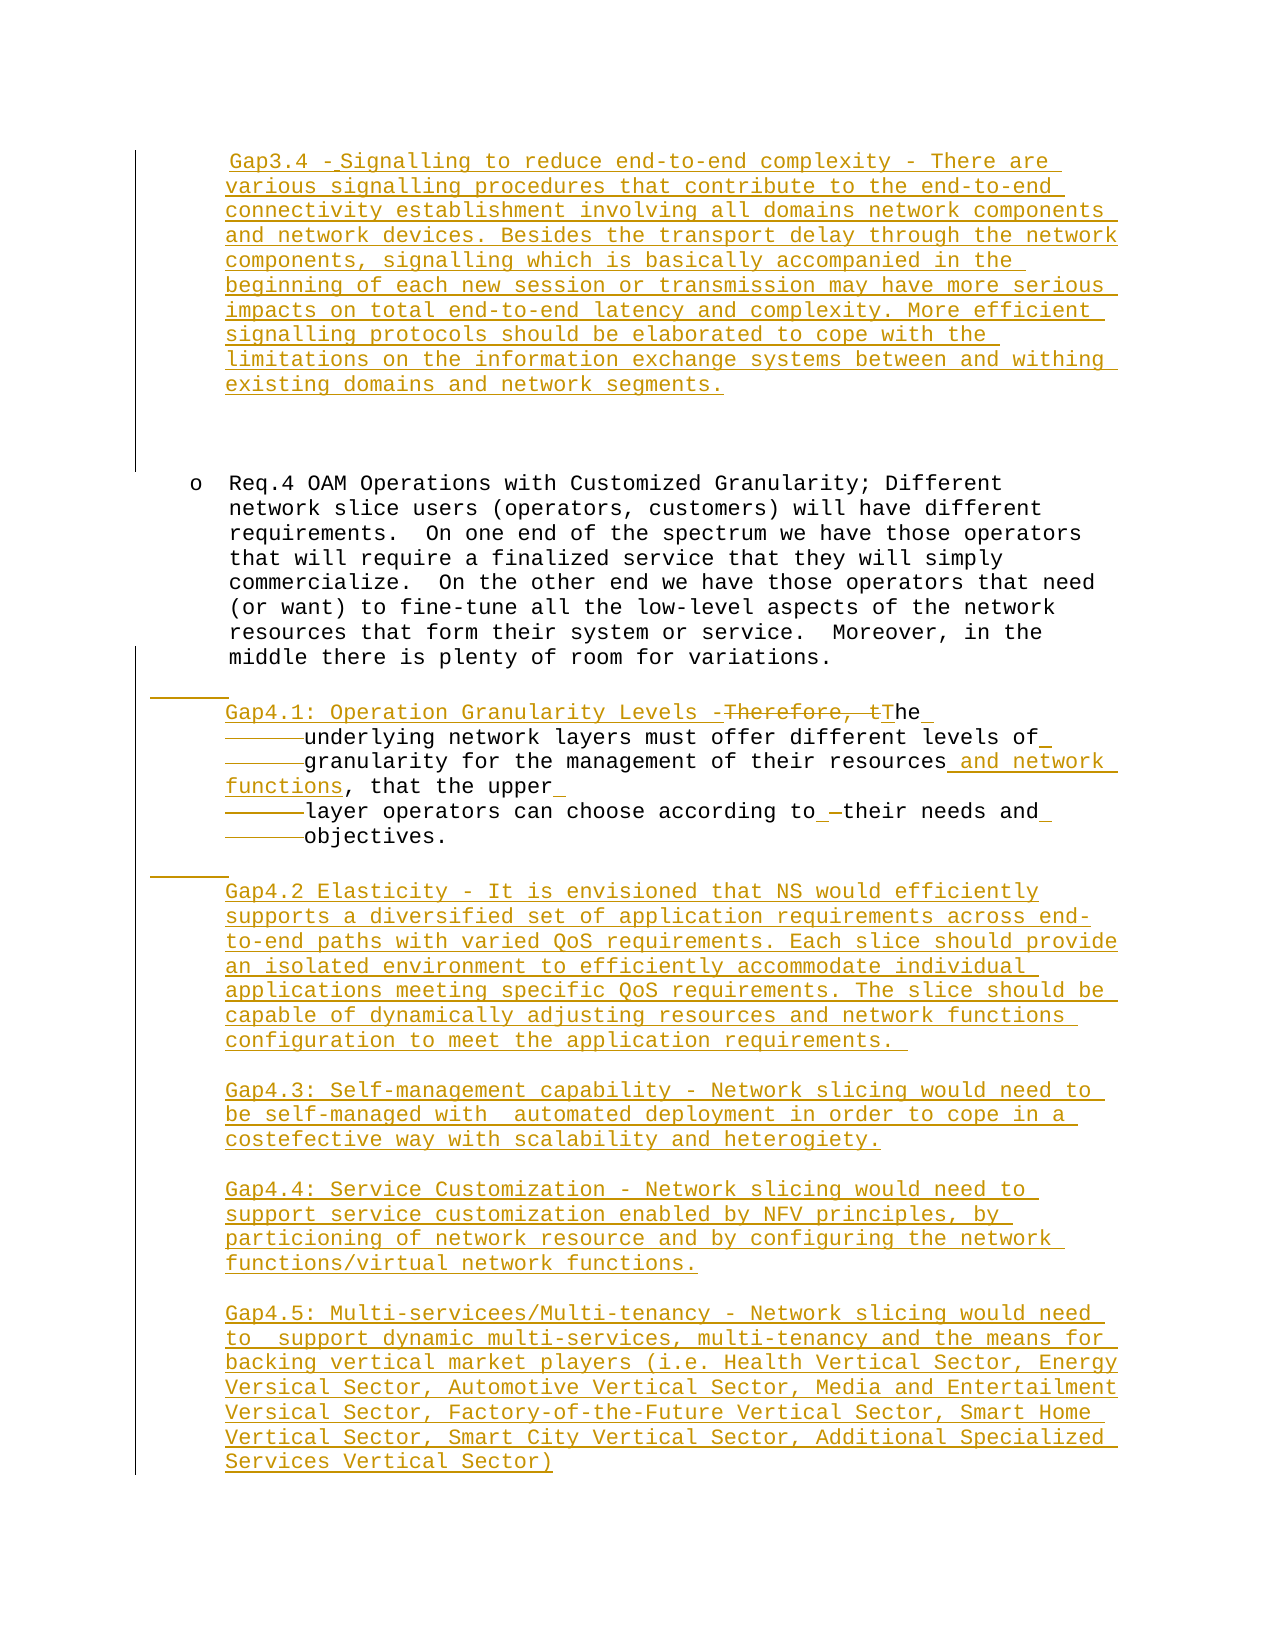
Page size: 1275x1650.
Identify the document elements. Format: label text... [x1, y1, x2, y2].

text commercialize. On the other end we have those operators that need [150, 571, 1125, 596]
text objectives. [225, 825, 1125, 850]
text network slice users (operators, customers) will have different [150, 497, 1125, 522]
text o Req.4 OAM Operations with Customized Granularity; Different [150, 472, 1125, 497]
text layer operators can choose according totheir needs and [225, 800, 1125, 825]
text granularity for the management of their resources, that the upper [225, 751, 1125, 800]
text resources that form their system or service. Moreover, in the [150, 621, 1125, 646]
text middle there is plenty of room for variations. [150, 646, 1125, 671]
text (or want) to fine-tune all the low-level aspects of the network [150, 596, 1125, 621]
text requirements. On one end of the spectrum we have those operators [150, 522, 1125, 547]
text that will require a finalized service that they will simply [150, 547, 1125, 571]
text he [150, 701, 1125, 726]
text underlying network layers must offer different levels of [225, 726, 1125, 751]
